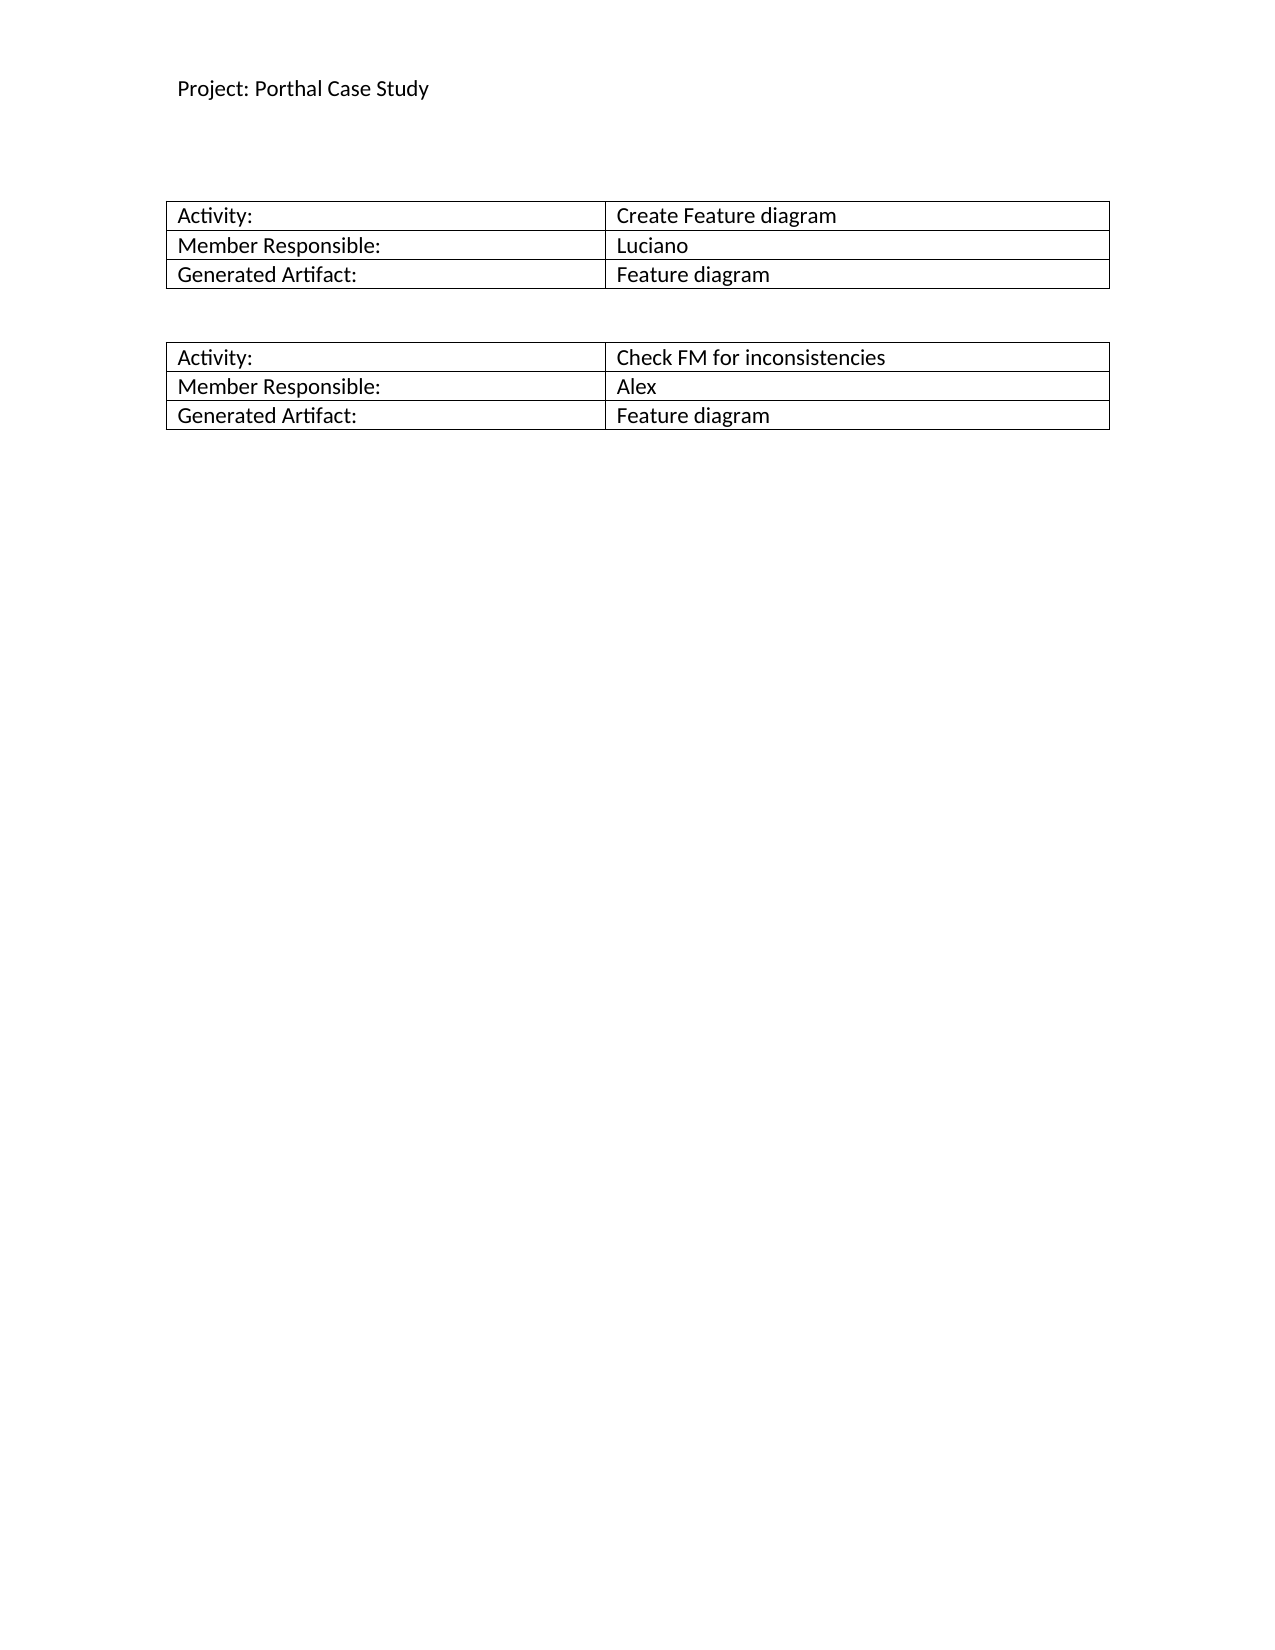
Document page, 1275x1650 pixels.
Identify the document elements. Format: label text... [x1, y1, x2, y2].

table_header Create Feature diagram [606, 202, 1109, 230]
table_header Activity: [167, 343, 605, 371]
table_cell Feature diagram [606, 401, 1109, 429]
table_cell Luciano [606, 231, 1109, 259]
table_cell Member Responsible: [167, 372, 605, 400]
table_cell Member Responsible: [167, 231, 605, 259]
table_cell Feature diagram [606, 260, 1109, 288]
table_header Activity: [167, 202, 605, 230]
table_header Check FM for inconsistencies [606, 343, 1109, 371]
table_cell Alex [606, 372, 1109, 400]
table_cell Generated Artifact: [167, 260, 605, 288]
table_cell Generated Artifact: [167, 401, 605, 429]
